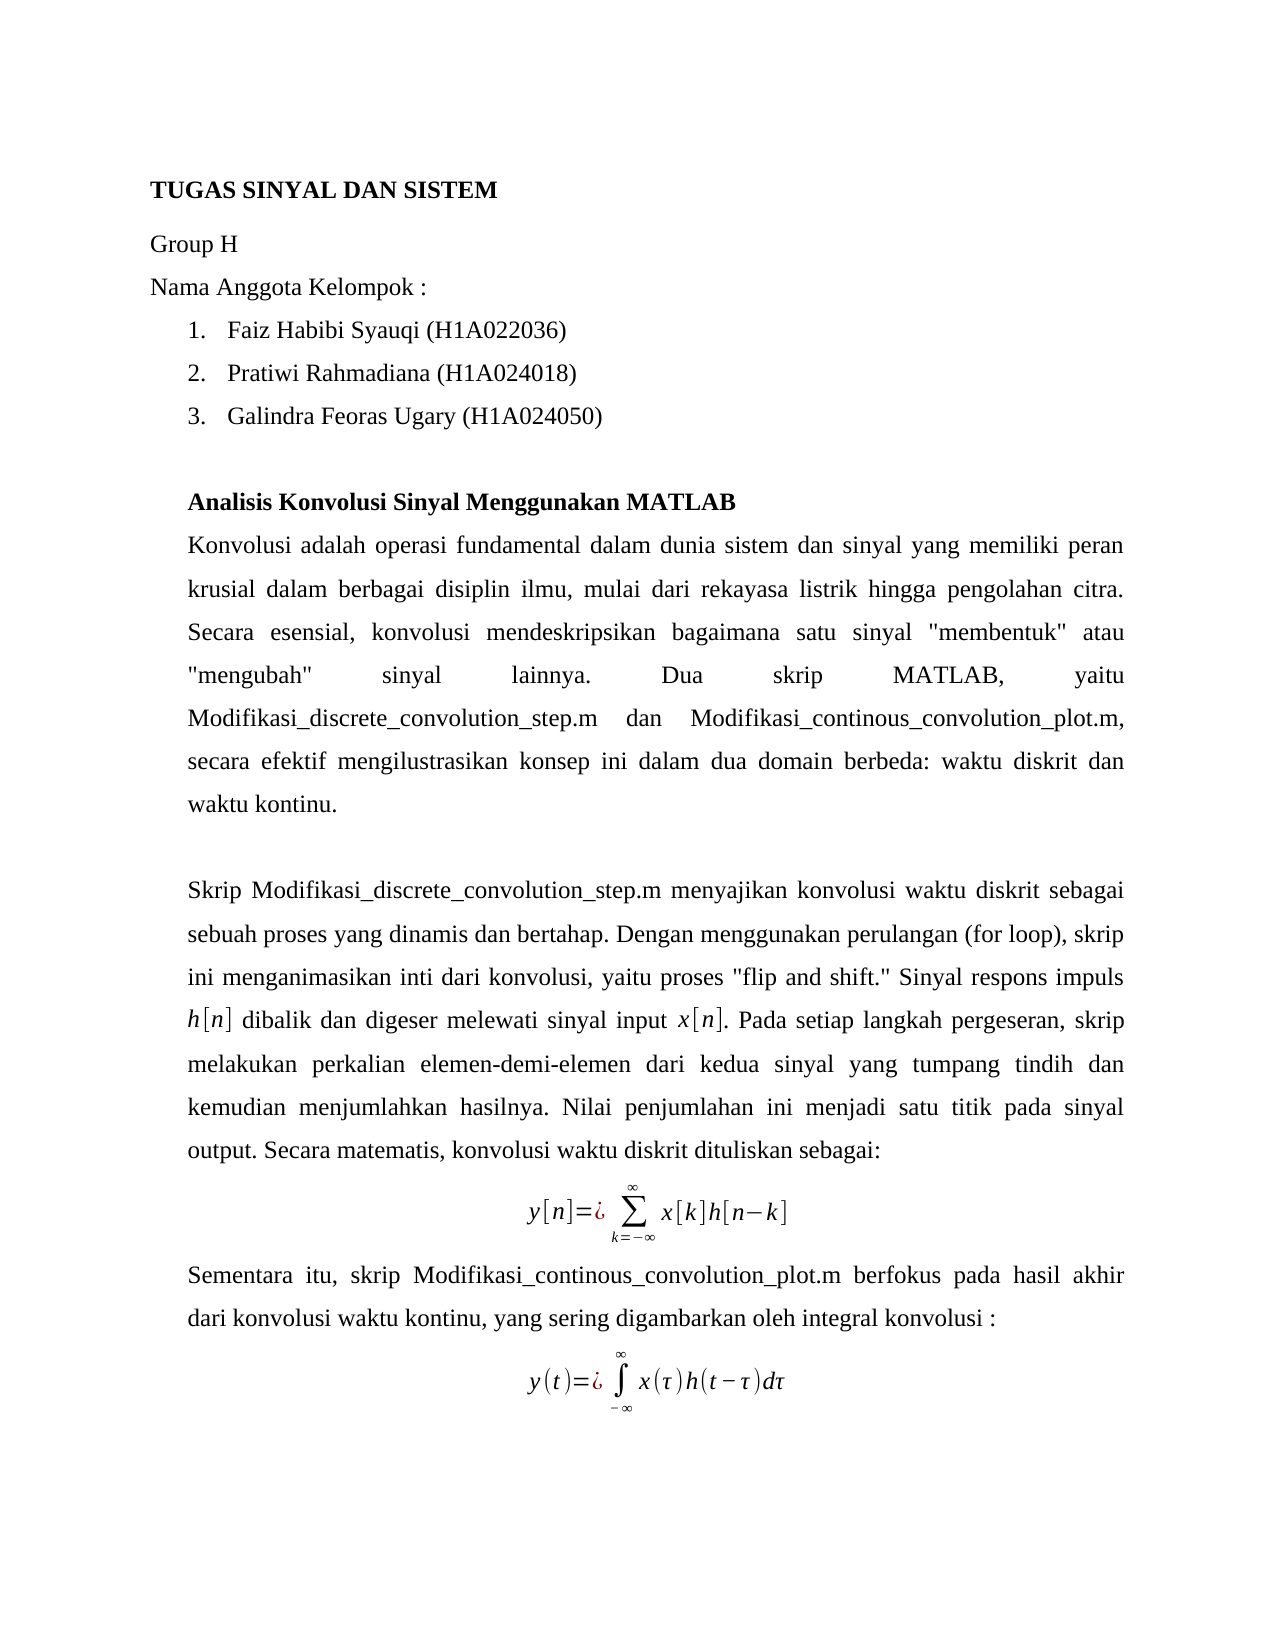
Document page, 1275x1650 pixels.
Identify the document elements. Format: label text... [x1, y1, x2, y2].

text Analisis Konvolusi Sinyal Menggunakan MATLAB [187, 487, 1125, 516]
text Group H [150, 229, 1125, 257]
text 1. Faiz Habibi Syauqi (H1A022036) [187, 315, 1125, 344]
text Nama Anggota Kelompok : [150, 272, 1125, 301]
text 3. Galindra Feoras Ugary (H1A024050) [187, 401, 1125, 430]
text Konvolusi adalah operasi fundamental dalam dunia sistem dan sinyal yang memiliki peran krusial dalam berbagai disiplin ilmu, mulai dari rekayasa listrik hingga pengolahan citra. Secara esensial, konvolusi mendeskripsikan bagaimana satu sinyal "membentuk" atau "mengubah" sinyal lainnya. Dua skrip MATLAB, yaitu Modifikasi_discrete_convolution_step.m dan Modifikasi_continous_convolution_plot.m, secara efektif mengilustrasikan konsep ini dalam dua domain berbeda: waktu diskrit dan waktu kontinu. [187, 531, 1125, 818]
text 2. Pratiwi Rahmadiana (H1A024018) [187, 358, 1125, 387]
text Skrip Modifikasi_discrete_convolution_step.m menyajikan konvolusi waktu diskrit sebagai sebuah proses yang dinamis dan bertahap. Dengan menggunakan perulangan (for loop), skrip ini menganimasikan inti dari konvolusi, yaitu proses "flip and shift." Sinyal respons impuls dibalik dan digeser melewati sinyal input . Pada setiap langkah pergeseran, skrip melakukan perkalian elemen-demi-elemen dari kedua sinyal yang tumpang tindih dan kemudian menjumlahkan hasilnya. Nilai penjumlahan ini menjadi satu titik pada sinyal output. Secara matematis, konvolusi waktu diskrit dituliskan sebagai: [187, 876, 1125, 1164]
text TUGAS SINYAL DAN SISTEM [150, 175, 1125, 204]
text Sementara itu, skrip Modifikasi_continous_convolution_plot.m berfokus pada hasil akhir dari konvolusi waktu kontinu, yang sering digambarkan oleh integral konvolusi : [187, 1260, 1125, 1332]
